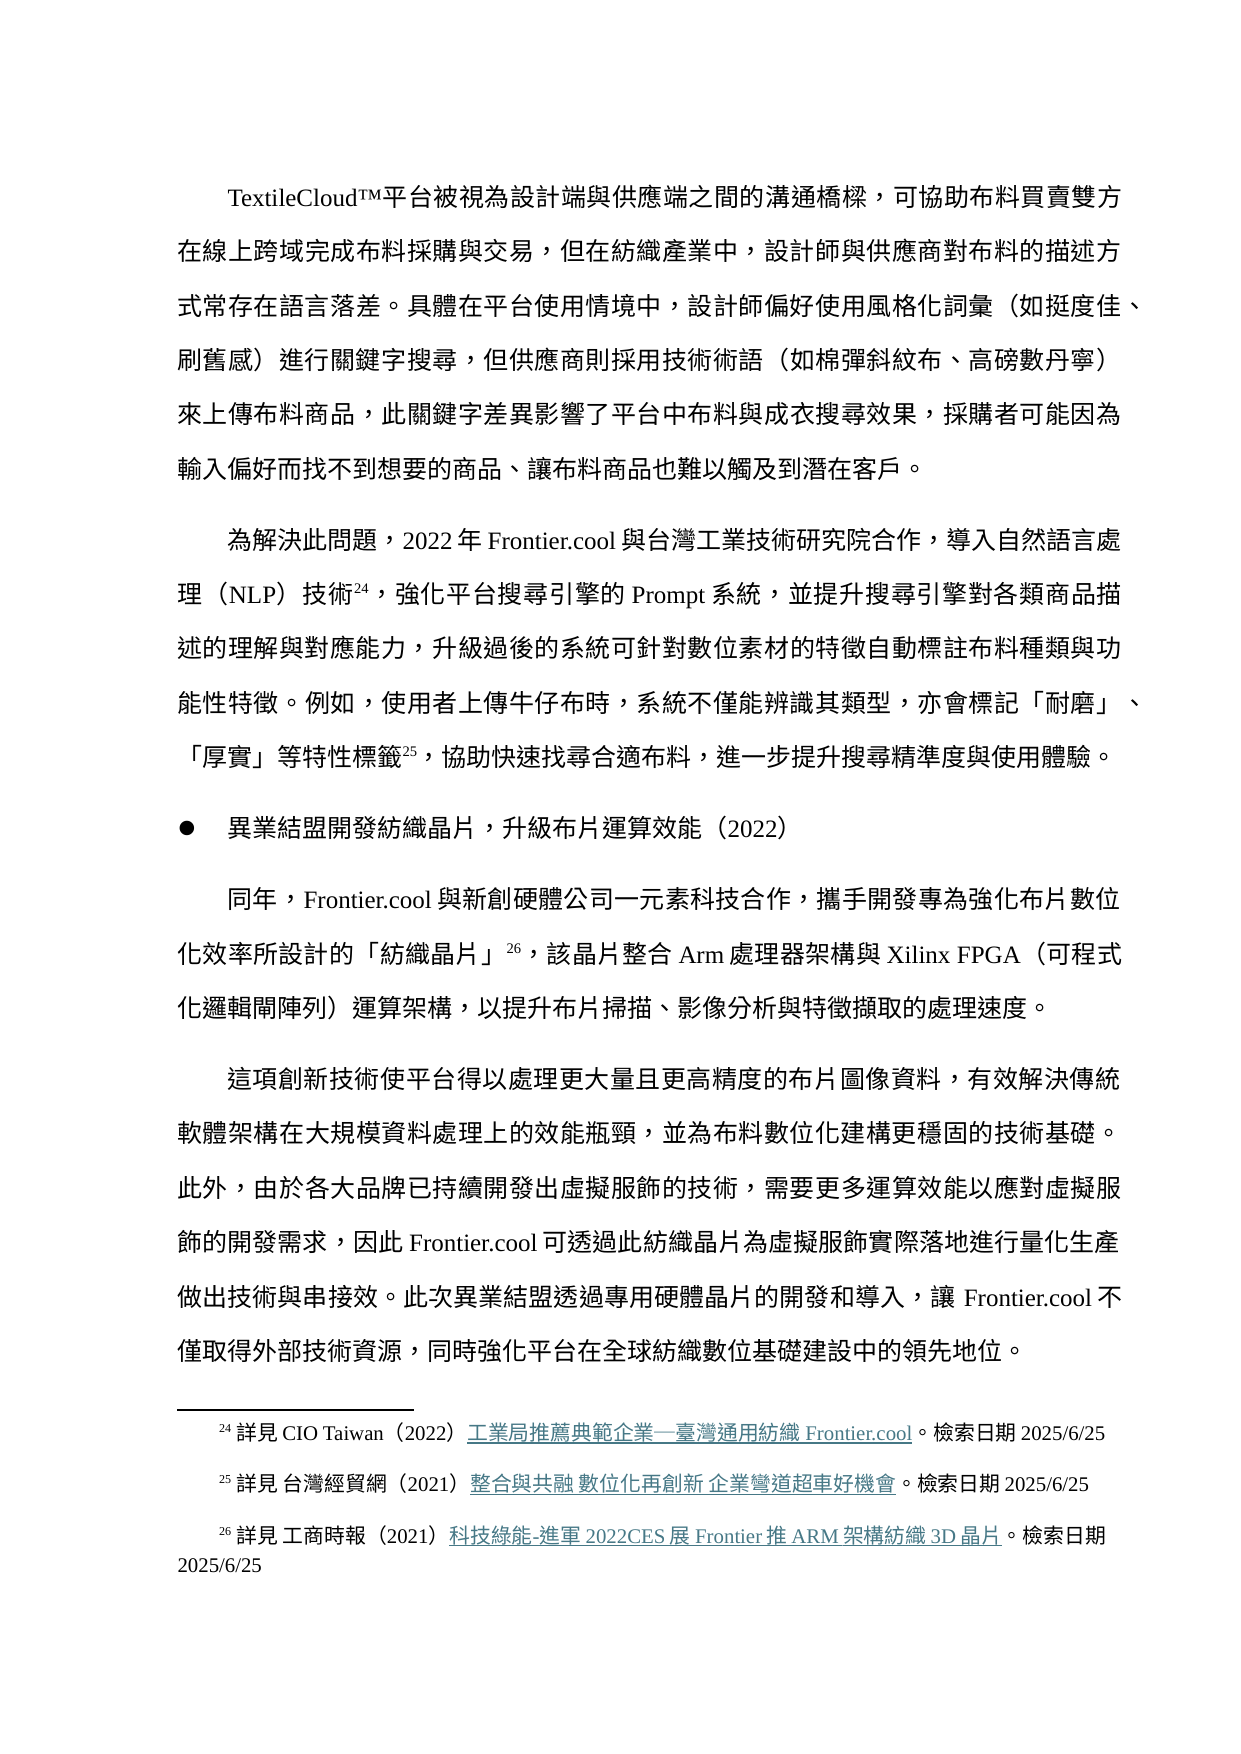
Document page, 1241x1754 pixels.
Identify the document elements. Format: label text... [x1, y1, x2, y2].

text 為解決此問題，2022年Frontier.cool與台灣工業技術研究院合作，導入自然語言處理（NLP）技術，強化平台搜尋引擎的Prompt系統，並提升搜尋引擎對各類商品描述的理解與對應能力，升級過後的系統可針對數位素材的特徵自動標註布料種類與功能性特徵。例如，使用者上傳牛仔布時，系統不僅能辨識其類型，亦會標記「耐磨」、「厚實」等特性標籤，協助快速找尋合適布料，進一步提升搜尋精準度與使用體驗。 [177, 520, 1122, 774]
text 這項創新技術使平台得以處理更大量且更高精度的布片圖像資料，有效解決傳統軟體架構在大規模資料處理上的效能瓶頸，並為布料數位化建構更穩固的技術基礎。此外，由於各大品牌已持續開發出虛擬服飾的技術，需要更多運算效能以應對虛擬服飾的開發需求，因此Frontier.cool可透過此紡織晶片為虛擬服飾實際落地進行量化生產做出技術與串接效。此次異業結盟透過專用硬體晶片的開發和導入，讓Frontier.cool不僅取得外部技術資源，同時強化平台在全球紡織數位基礎建設中的領先地位。 [177, 1059, 1122, 1368]
text 同年，Frontier.cool與新創硬體公司一元素科技合作，攜手開發專為強化布片數位化效率所設計的「紡織晶片」，該晶片整合Arm處理器架構與Xilinx FPGA（可程式化邏輯閘陣列）運算架構，以提升布片掃描、影像分析與特徵擷取的處理速度。 [177, 880, 1122, 1025]
text 異業結盟開發紡織晶片，升級布片運算效能（2022） [177, 809, 1122, 845]
text TextileCloud™平台被視為設計端與供應端之間的溝通橋樑，可協助布料買賣雙方在線上跨域完成布料採購與交易，但在紡織產業中，設計師與供應商對布料的描述方式常存在語言落差。具體在平台使用情境中，設計師偏好使用風格化詞彙（如挺度佳、刷舊感）進行關鍵字搜尋，但供應商則採用技術術語（如棉彈斜紋布、高磅數丹寧）來上傳布料商品，此關鍵字差異影響了平台中布料與成衣搜尋效果，採購者可能因為輸入偏好而找不到想要的商品、讓布料商品也難以觸及到潛在客戶。 [177, 177, 1122, 485]
